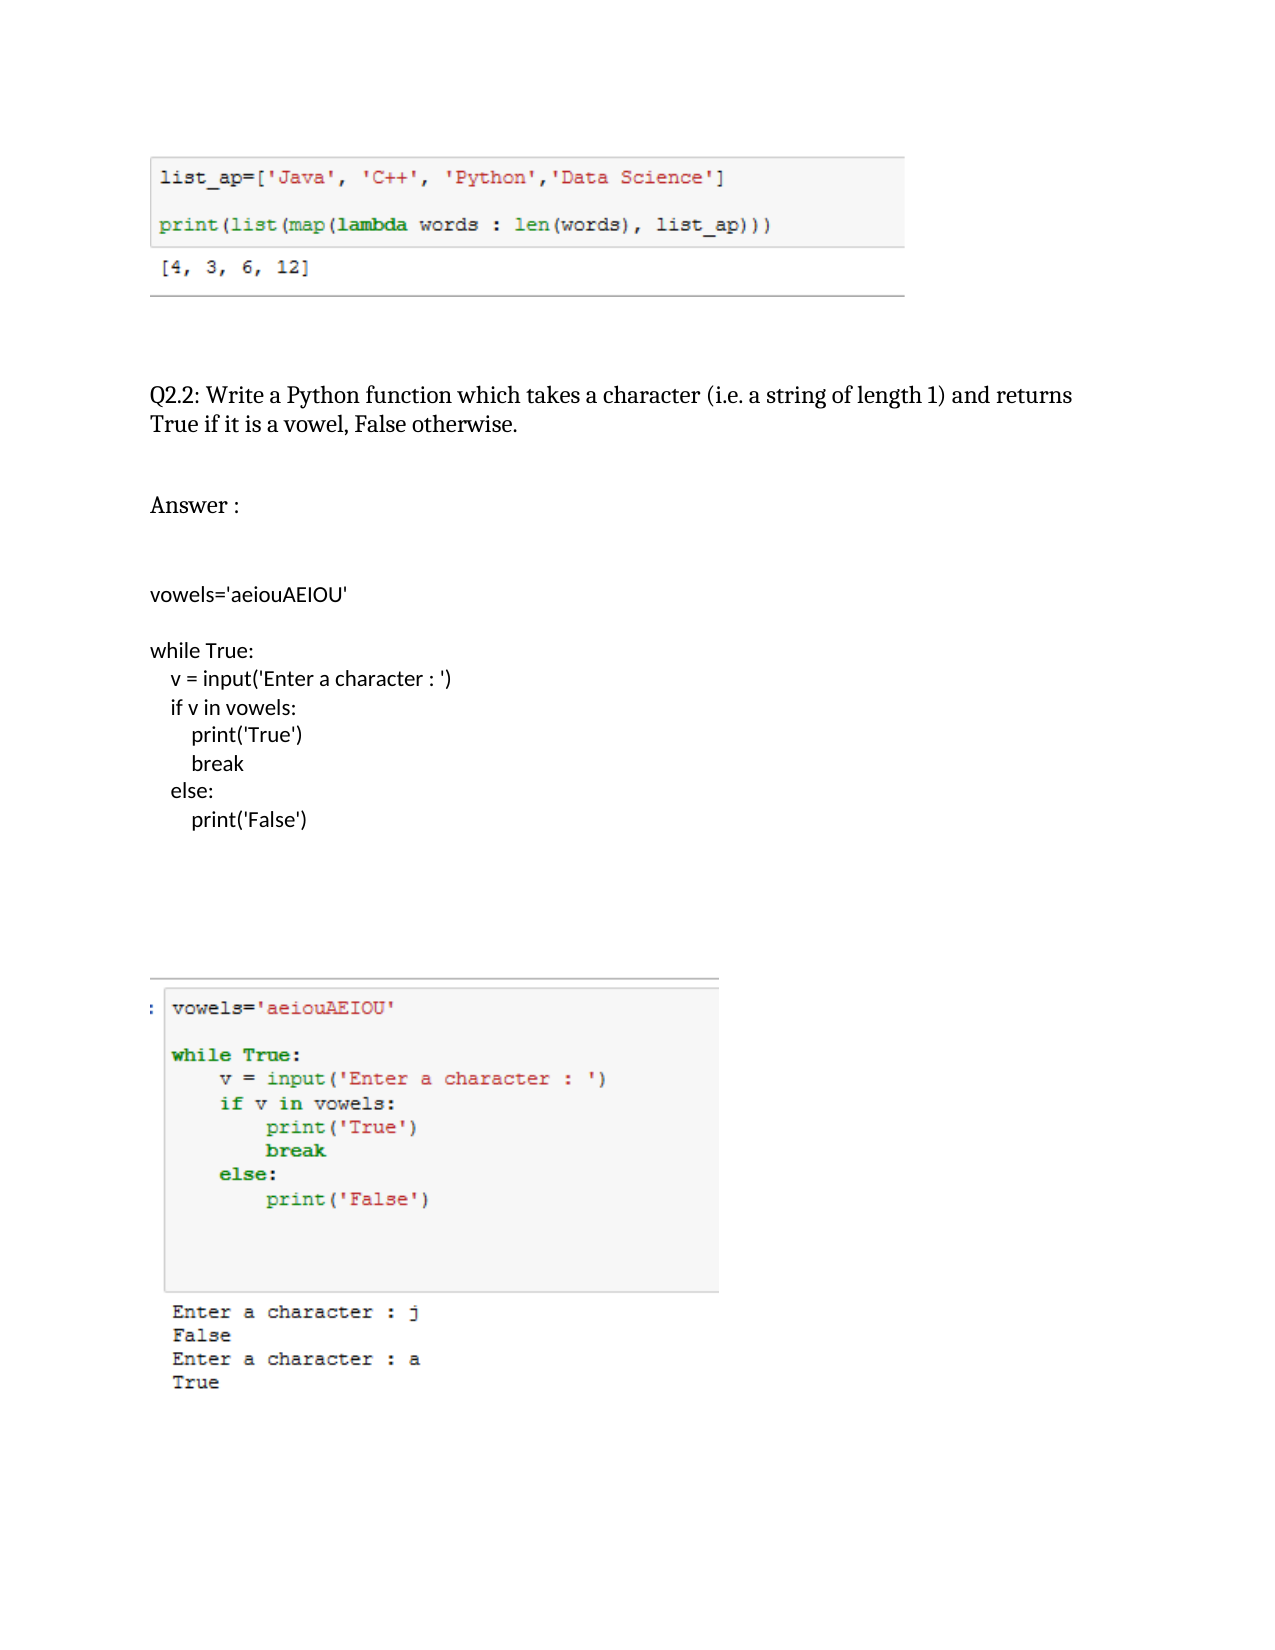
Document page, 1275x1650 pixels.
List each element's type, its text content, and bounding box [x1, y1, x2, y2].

text v = input('Enter a character : ') [150, 664, 1125, 693]
text print('False') [150, 805, 1125, 833]
text else: [150, 777, 1125, 805]
picture [150, 150, 905, 297]
text break [150, 749, 1125, 777]
text while True: [150, 637, 1125, 664]
picture [150, 972, 719, 1409]
subtitle Q2.2: Write a Python function which takes a character (i.e. a string of length 1) and returns True if it is a vowel, False otherwise. [150, 381, 1125, 438]
subtitle Answer : [150, 491, 1125, 520]
text vowels='aeiouAEIOU' [150, 581, 1125, 608]
text if v in vowels: [150, 693, 1125, 721]
text print('True') [150, 721, 1125, 749]
